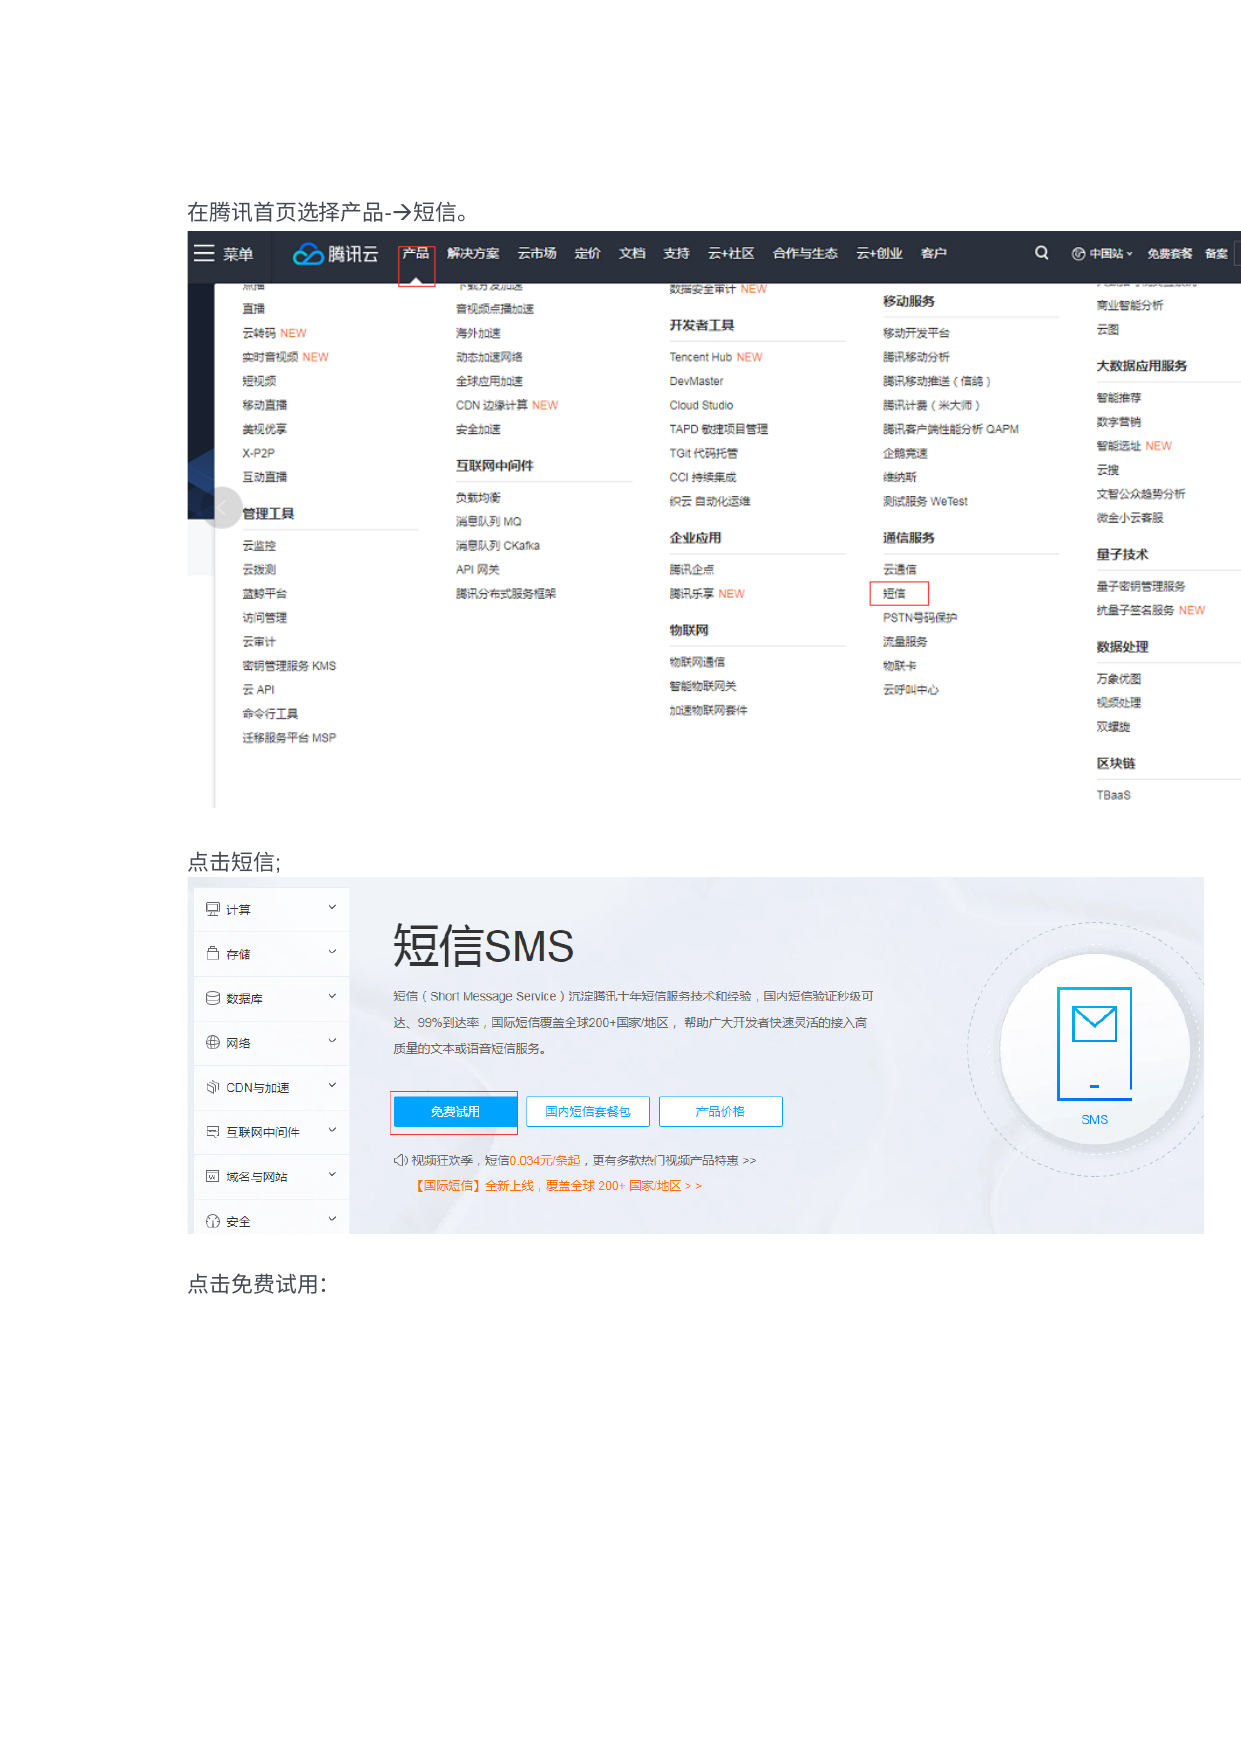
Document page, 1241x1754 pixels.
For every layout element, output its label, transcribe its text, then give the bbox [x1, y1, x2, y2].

text 点击短信; [187, 844, 1053, 877]
text 在腾讯首页选择产品-短信。 [187, 194, 1053, 227]
picture [187, 231, 1241, 808]
picture [187, 877, 1205, 1234]
text 点击免费试用： [187, 1267, 1053, 1299]
